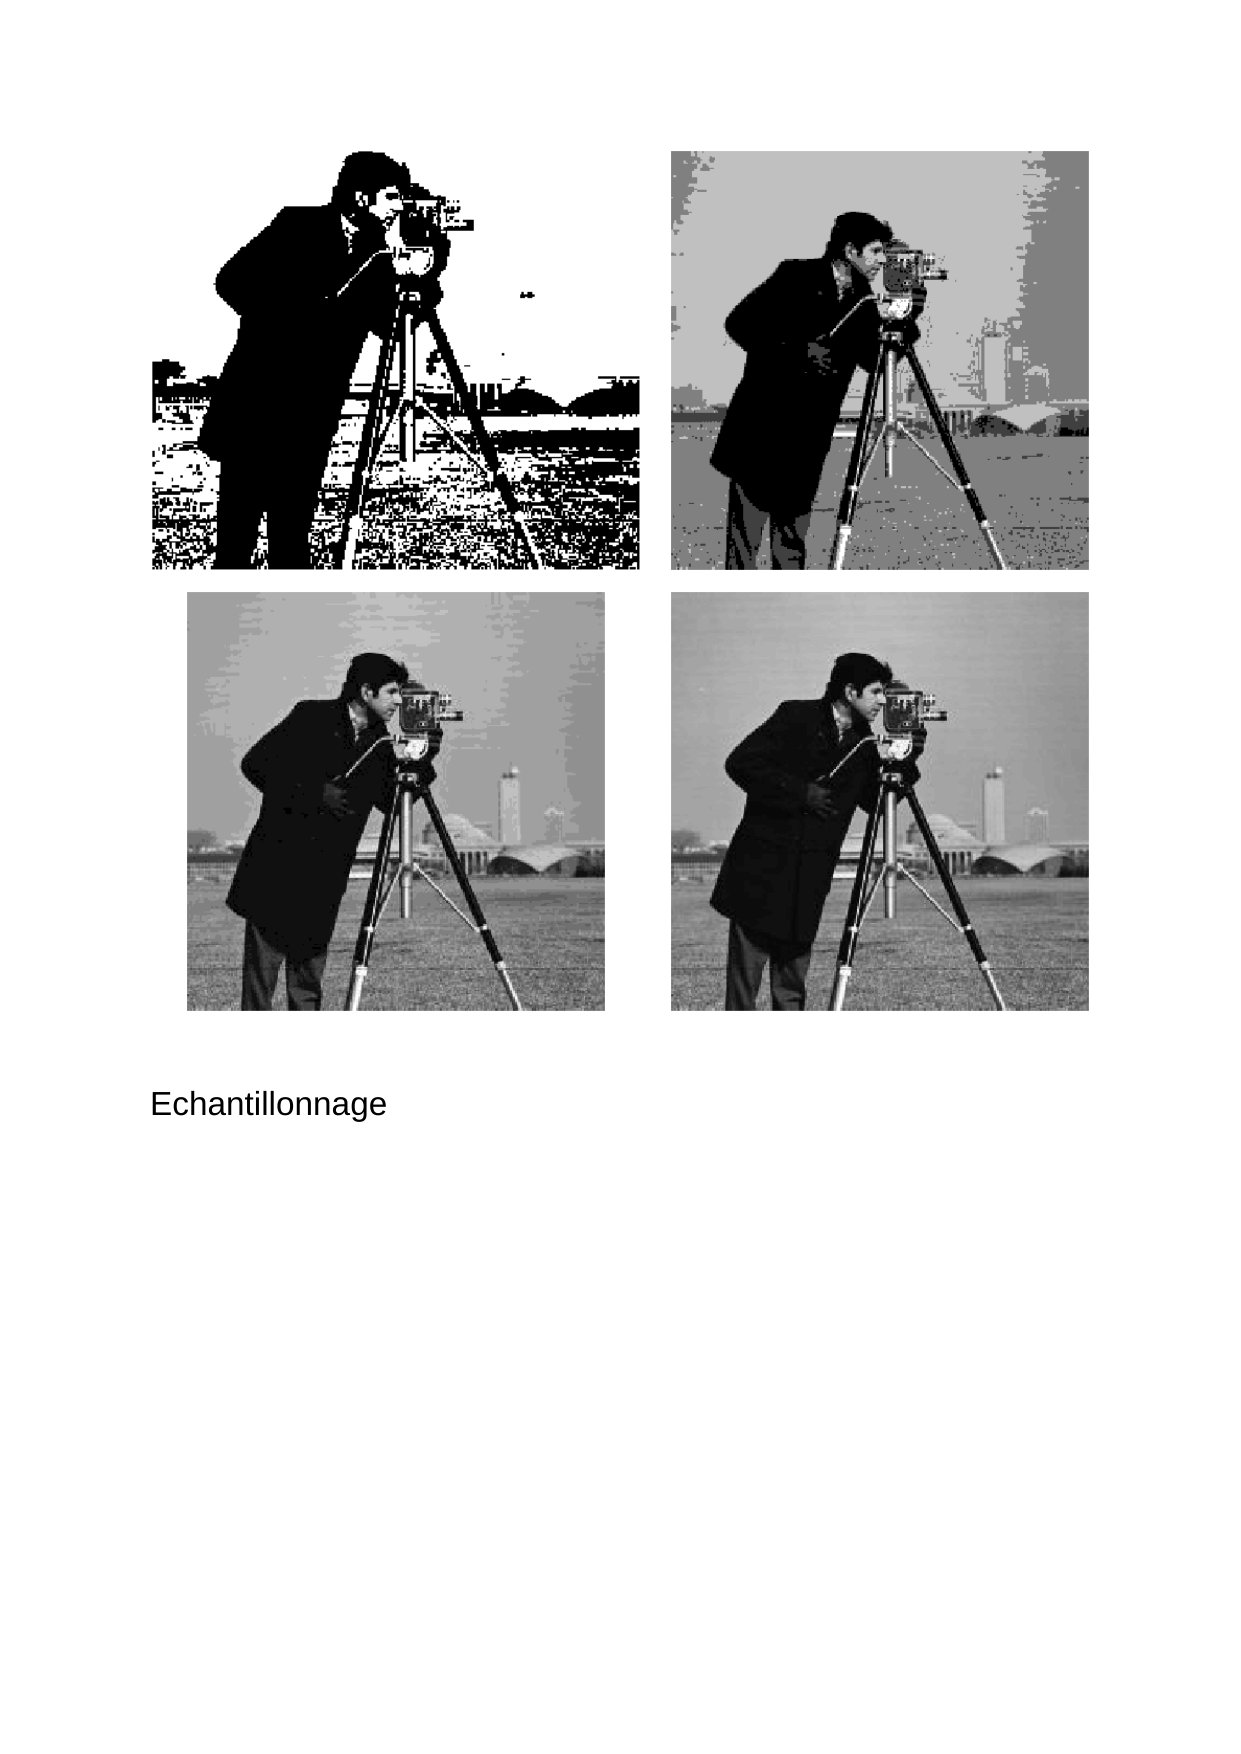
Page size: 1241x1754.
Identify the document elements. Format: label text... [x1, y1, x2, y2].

subtitle Echantillonnage [150, 1084, 1090, 1123]
picture [185, 590, 607, 1013]
picture [150, 149, 642, 572]
picture [669, 590, 1091, 1013]
picture [669, 149, 1091, 572]
